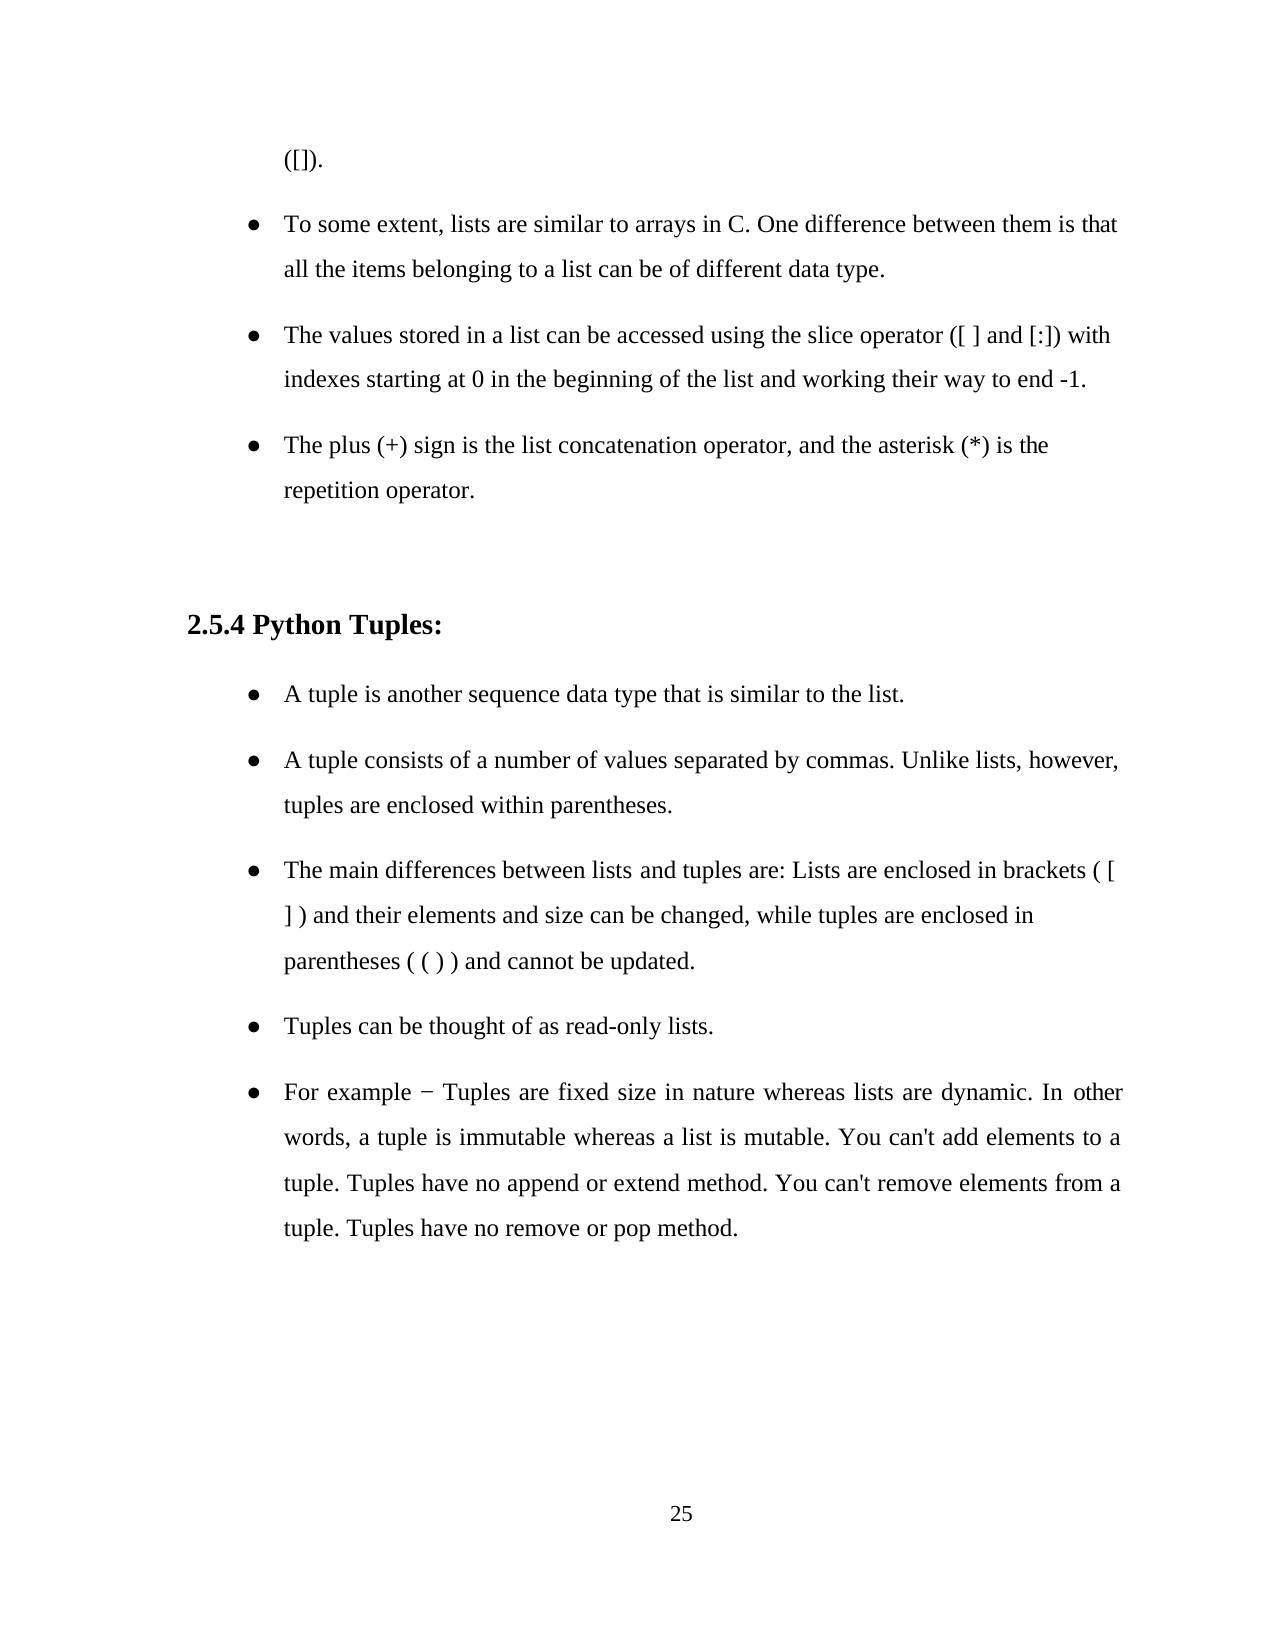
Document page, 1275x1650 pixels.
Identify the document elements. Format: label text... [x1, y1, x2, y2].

list A tuple consists of a number of values separated by commas. Unlike lists, however, tuples are enclosed within parentheses. [246, 745, 1123, 818]
list To some extent, lists are similar to arrays in C. One difference between them is that all the items belonging to a list can be of different data type. [246, 209, 1122, 283]
list A tuple is another sequence data type that is similar to the list. [246, 679, 1250, 708]
text ] ) and their elements and size can be changed, while tuples are enclosed in parentheses ( ( ) ) and cannot be updated. [284, 901, 1149, 975]
subtitle Python Tuples: [187, 607, 1250, 640]
list The values stored in a list can be accessed using the slice operator ([ ] and [:]) with indexes starting at 0 in the beginning of the list and working their way to end -1. [246, 319, 1122, 393]
text ([]). [284, 144, 1250, 173]
list Tuples can be thought of as read-only lists. [246, 1011, 1250, 1040]
list The plus (+) sign is the list concatenation operator, and the asterisk (*) is the repetition operator. [246, 430, 1122, 503]
list For example − Tuples are fixed size in nature whereas lists are dynamic. In other words, a tuple is immutable whereas a list is mutable. You can't add elements to a tuple. Tuples have no append or extend method. You can't remove elements from a tuple. Tuples have no remove or pop method. [246, 1077, 1123, 1242]
list The main differences between lists and tuples are: Lists are enclosed in brackets ( [ [246, 855, 1250, 884]
